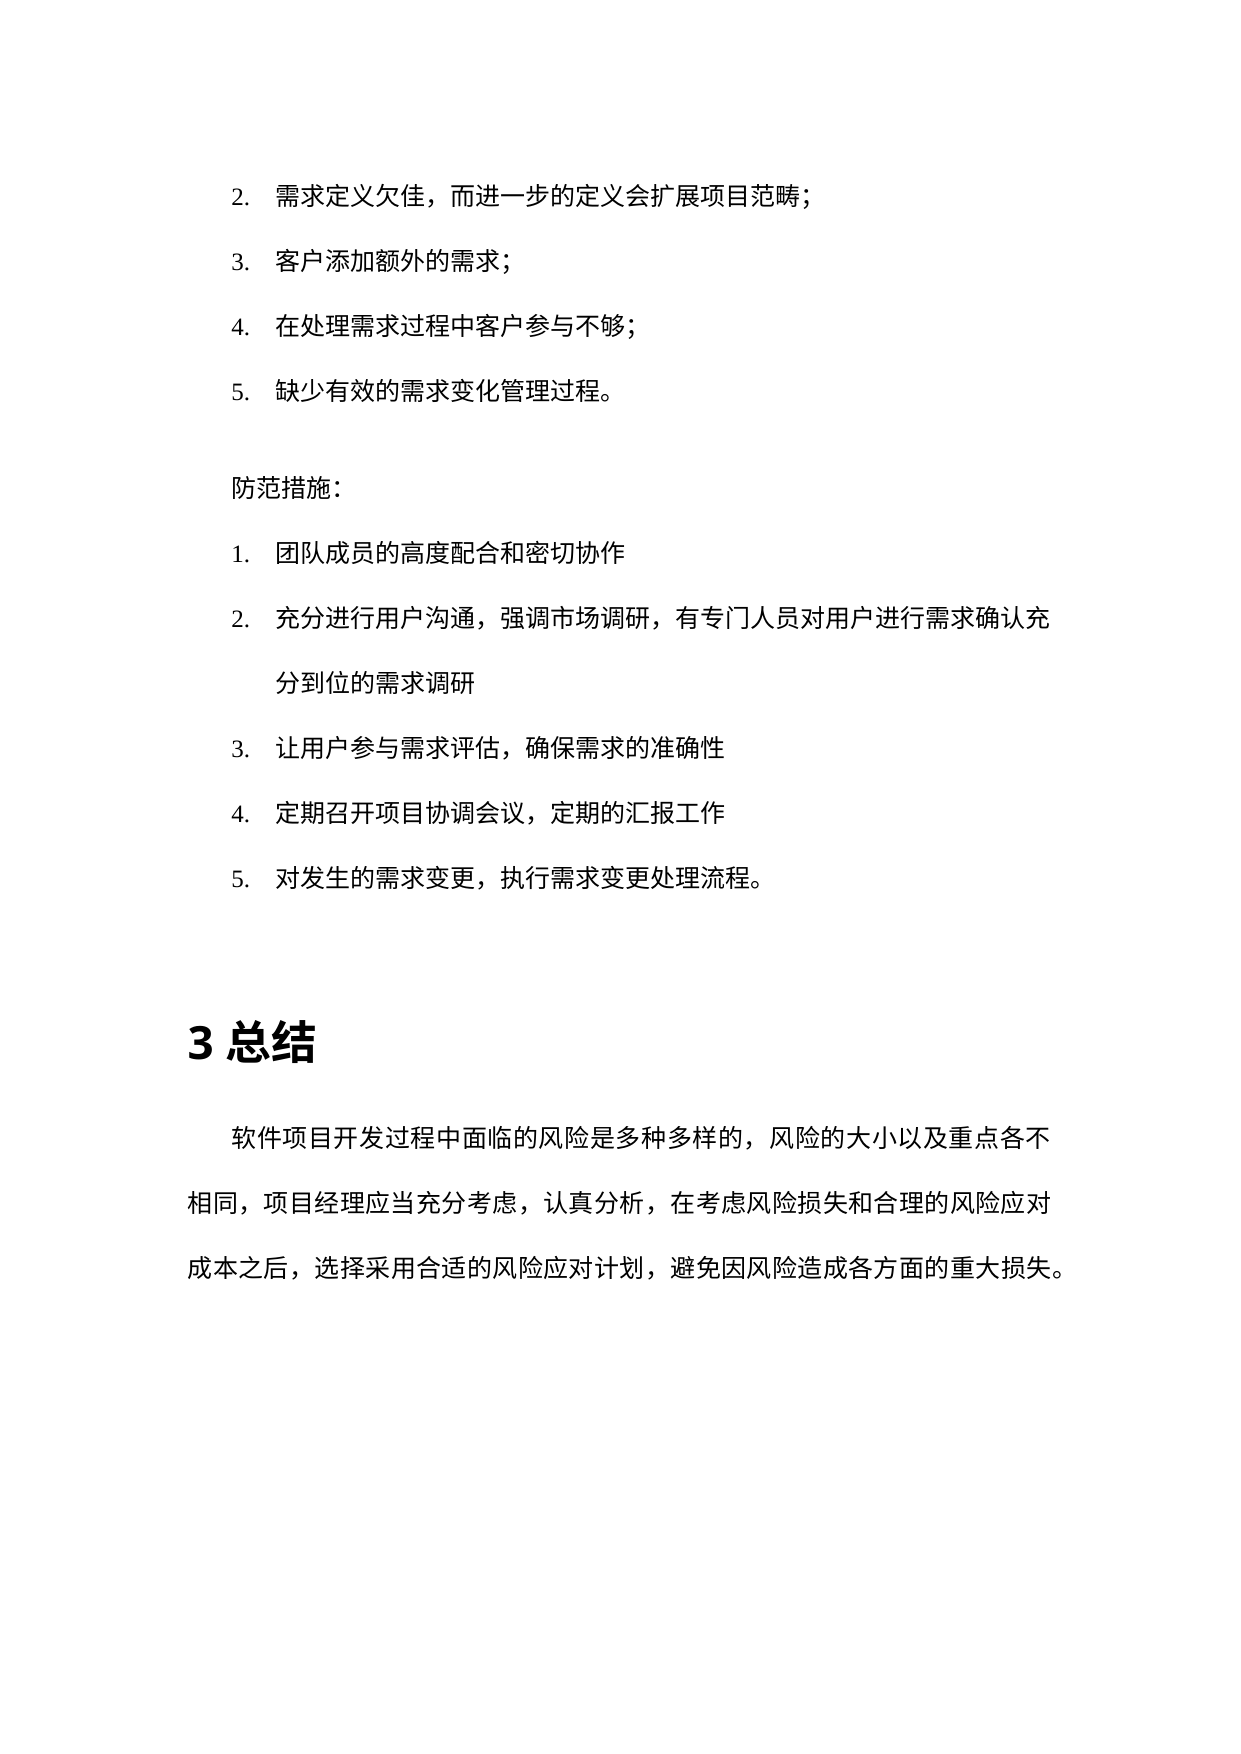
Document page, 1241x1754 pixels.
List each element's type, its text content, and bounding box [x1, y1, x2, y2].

list 定期召开项目协调会议，定期的汇报工作 [231, 779, 1053, 844]
list 需求定义欠佳，而进一步的定义会扩展项目范畴； [231, 162, 1053, 227]
list 客户添加额外的需求； [231, 227, 1053, 292]
subtitle 3 总结 [187, 991, 1053, 1088]
list 团队成员的高度配合和密切协作 [231, 519, 1053, 584]
list 缺少有效的需求变化管理过程。 [231, 357, 1053, 422]
list 对发生的需求变更，执行需求变更处理流程。 [231, 844, 1053, 909]
text 软件项目开发过程中面临的风险是多种多样的，风险的大小以及重点各不相同，项目经理应当充分考虑，认真分析，在考虑风险损失和合理的风险应对成本之后，选择采用合适的风险应对计划，避免因风险造成各方面的重大损失。 [187, 1104, 1053, 1332]
list 在处理需求过程中客户参与不够； [231, 292, 1053, 357]
list 充分进行用户沟通，强调市场调研，有专门人员对用户进行需求确认充分到位的需求调研 [231, 584, 1053, 714]
list 让用户参与需求评估，确保需求的准确性 [231, 714, 1053, 779]
list 防范措施： [231, 454, 1053, 519]
